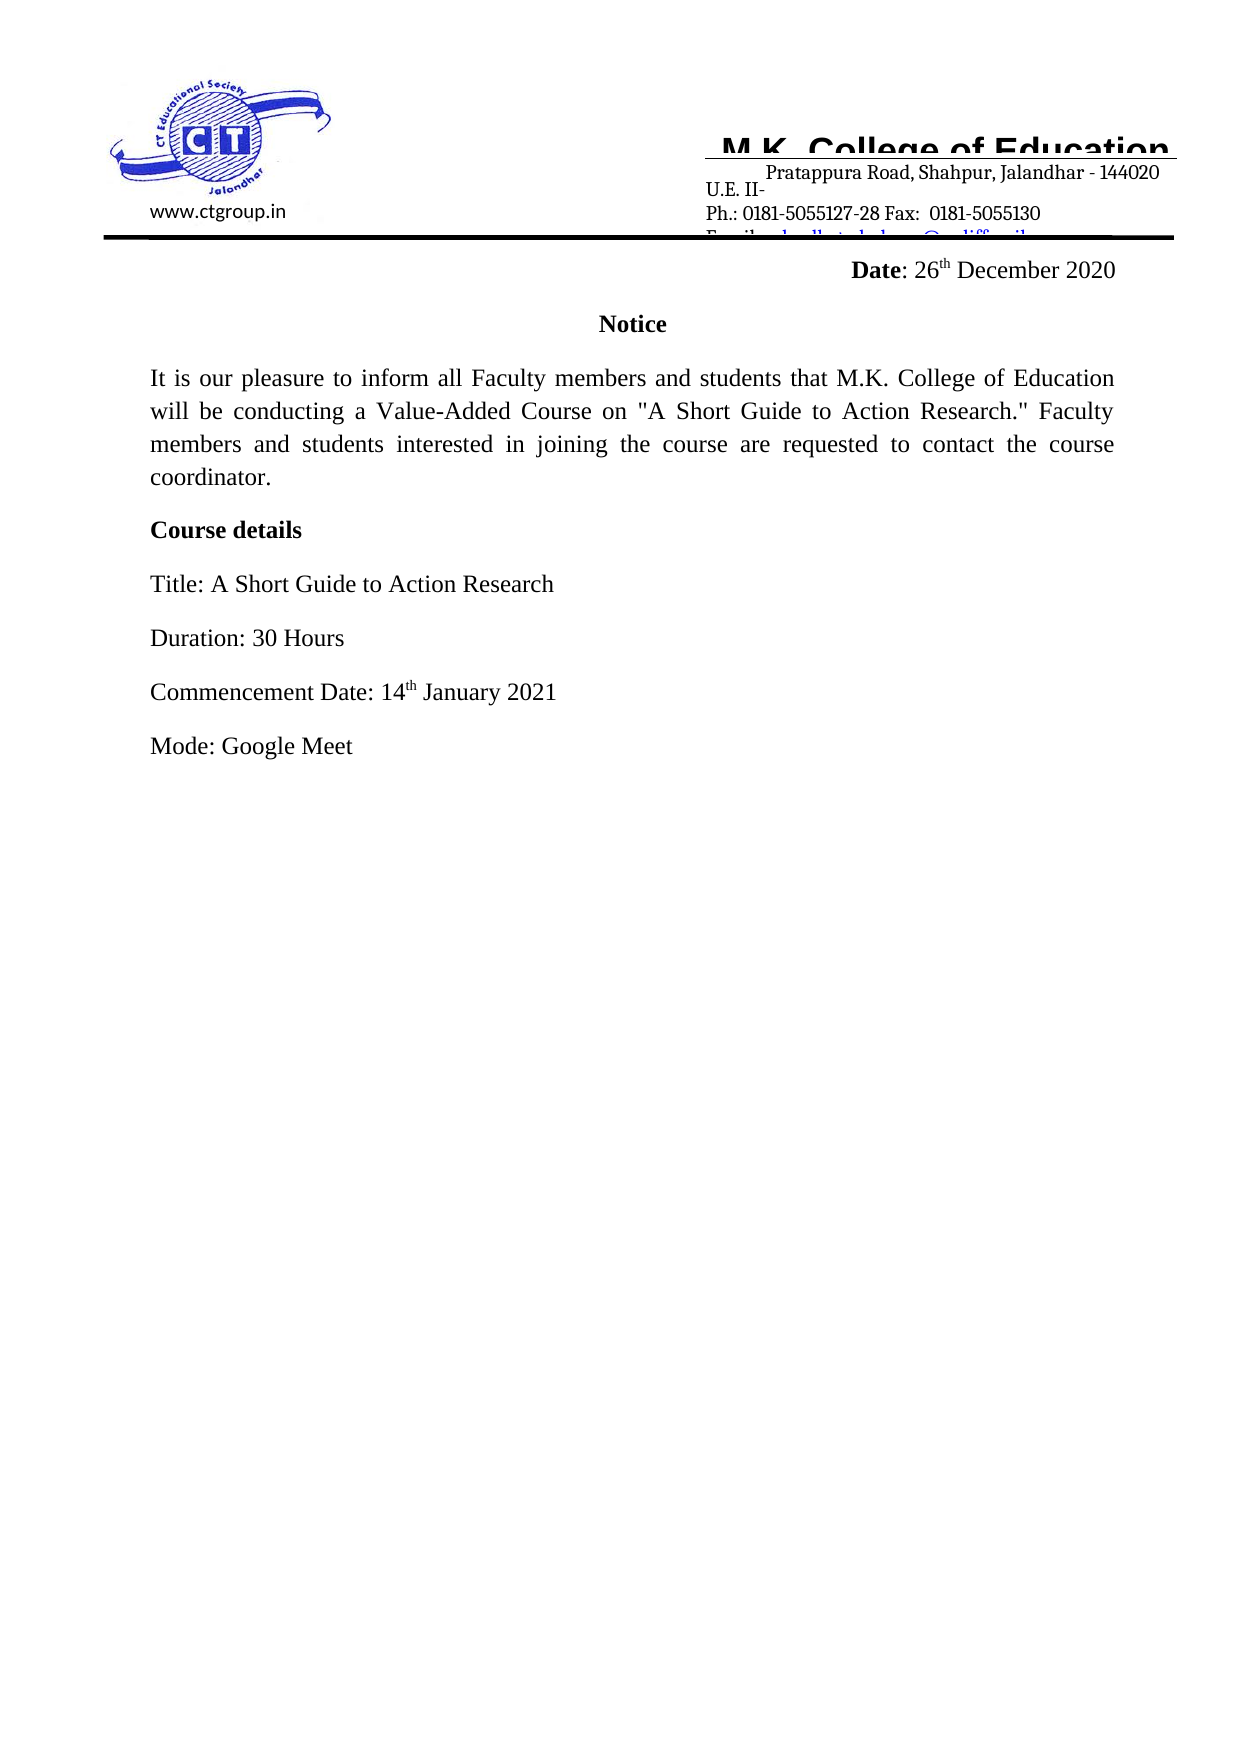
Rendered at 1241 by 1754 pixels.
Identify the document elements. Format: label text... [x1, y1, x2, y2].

text Course details [150, 516, 1116, 544]
text Title: A Short Guide to Action Research [150, 569, 1116, 598]
text Commencement Date: 14th January 2021 [150, 677, 1116, 706]
text Duration: 30 Hours [150, 623, 1116, 652]
picture [106, 65, 339, 231]
text Mode: Google Meet [150, 731, 1116, 760]
text Notice [150, 309, 1116, 338]
text It is our pleasure to inform all Faculty members and students that M.K. College of Education will be conducting a Value-Added Course on "A Short Guide to Action Research." Faculty members and students interested in joining the course are requested to contact the course coordinator. [150, 363, 1116, 491]
text Date: 26th December 2020 [150, 255, 1116, 284]
